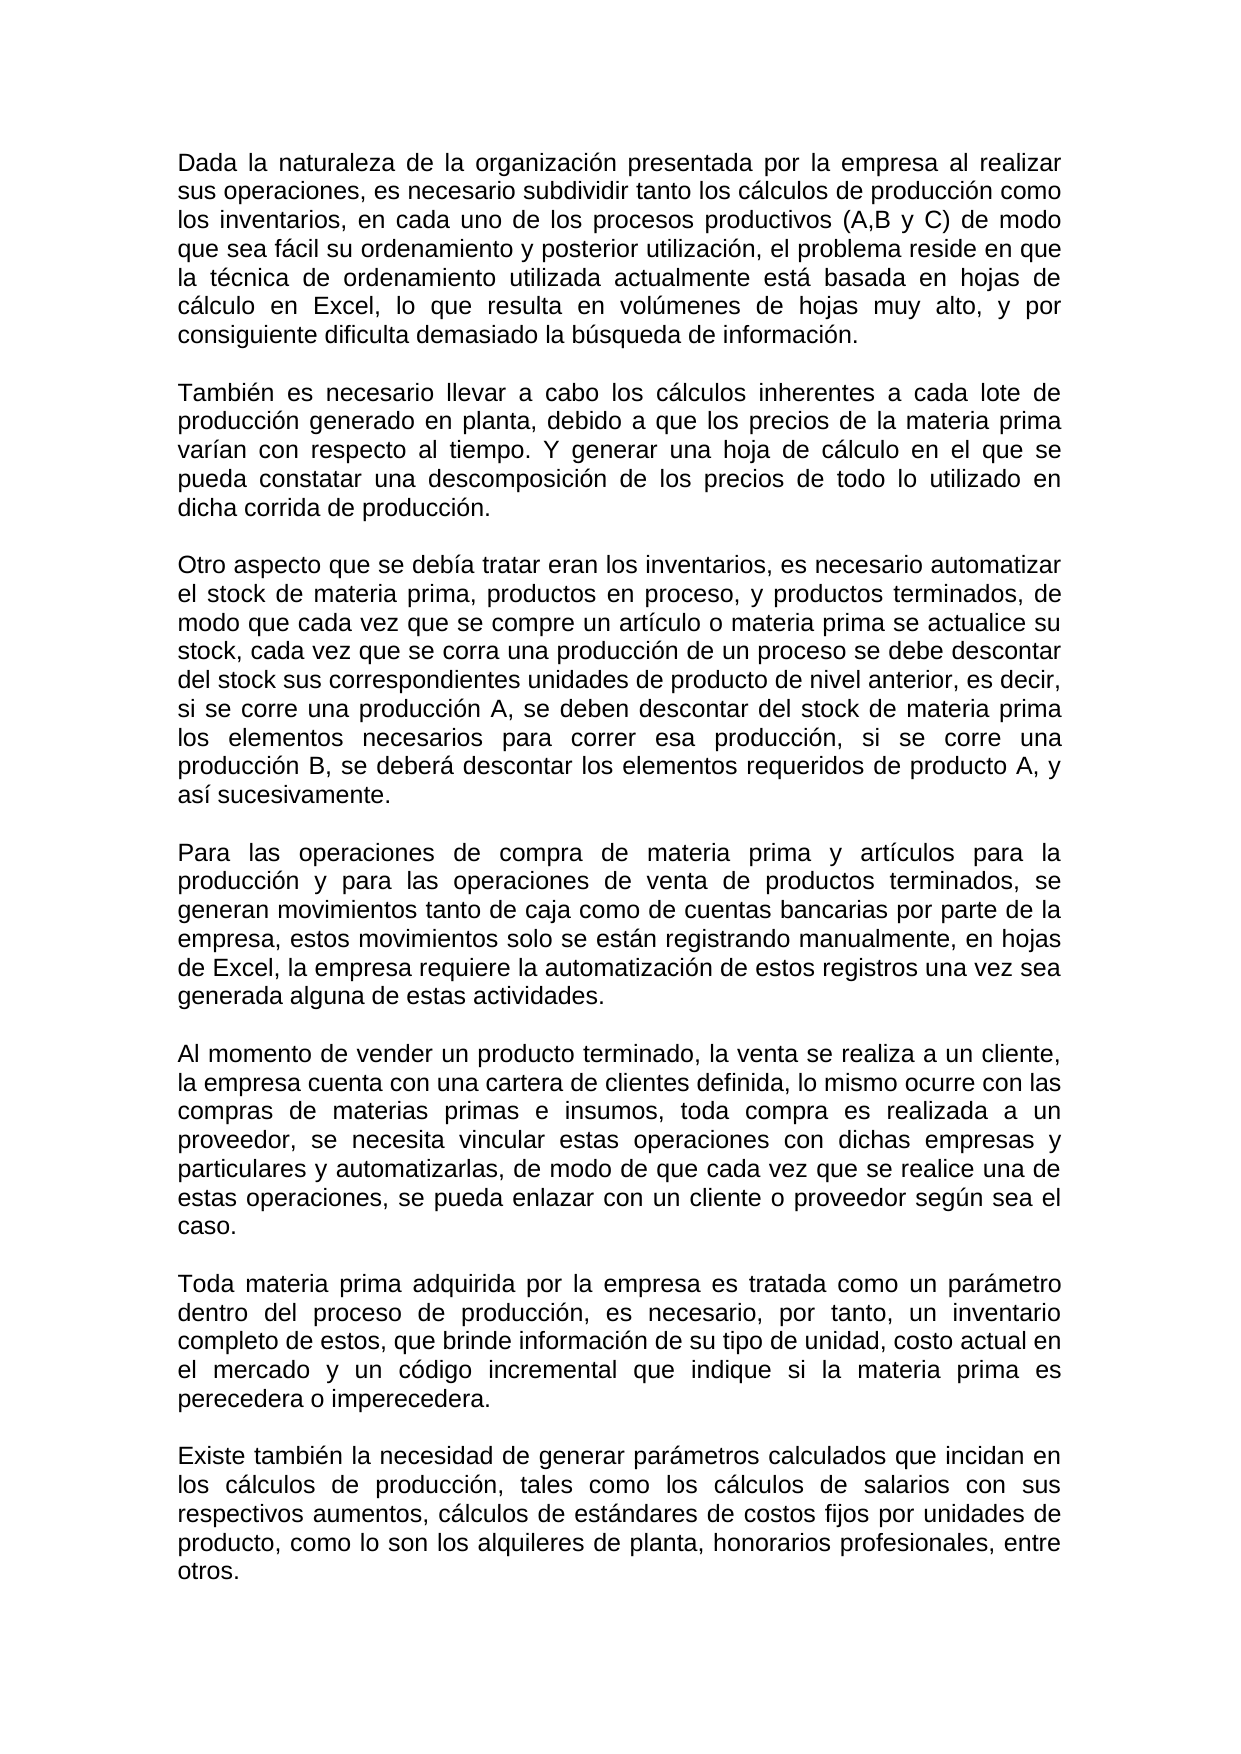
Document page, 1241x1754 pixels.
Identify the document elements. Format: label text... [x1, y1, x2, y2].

text Otro aspecto que se debía tratar eran los inventarios, es necesario automatizar el stock de materia prima, productos en proceso, y productos terminados, de modo que cada vez que se compre un artículo o materia prima se actualice su stock, cada vez que se corra una producción de un proceso se debe descontar del stock sus correspondientes unidades de producto de nivel anterior, es decir, si se corre una producción A, se deben descontar del stock de materia prima los elementos necesarios para correr esa producción, si se corre una producción B, se deberá descontar los elementos requeridos de producto A, y así sucesivamente. [177, 550, 1063, 809]
text Existe también la necesidad de generar parámetros calculados que incidan en los cálculos de producción, tales como los cálculos de salarios con sus respectivos aumentos, cálculos de estándares de costos fijos por unidades de producto, como lo son los alquileres de planta, honorarios profesionales, entre otros. [177, 1441, 1063, 1585]
text Para las operaciones de compra de materia prima y artículos para la producción y para las operaciones de venta de productos terminados, se generan movimientos tanto de caja como de cuentas bancarias por parte de la empresa, estos movimientos solo se están registrando manualmente, en hojas de Excel, la empresa requiere la automatización de estos registros una vez sea generada alguna de estas actividades. [177, 838, 1063, 1010]
text También es necesario llevar a cabo los cálculos inherentes a cada lote de producción generado en planta, debido a que los precios de la materia prima varían con respecto al tiempo. Y generar una hoja de cálculo en el que se pueda constatar una descomposición de los precios de todo lo utilizado en dicha corrida de producción. [177, 378, 1063, 521]
text Toda materia prima adquirida por la empresa es tratada como un parámetro dentro del proceso de producción, es necesario, por tanto, un inventario completo de estos, que brinde información de su tipo de unidad, costo actual en el mercado y un código incremental que indique si la materia prima es perecedera o imperecedera. [177, 1269, 1063, 1413]
